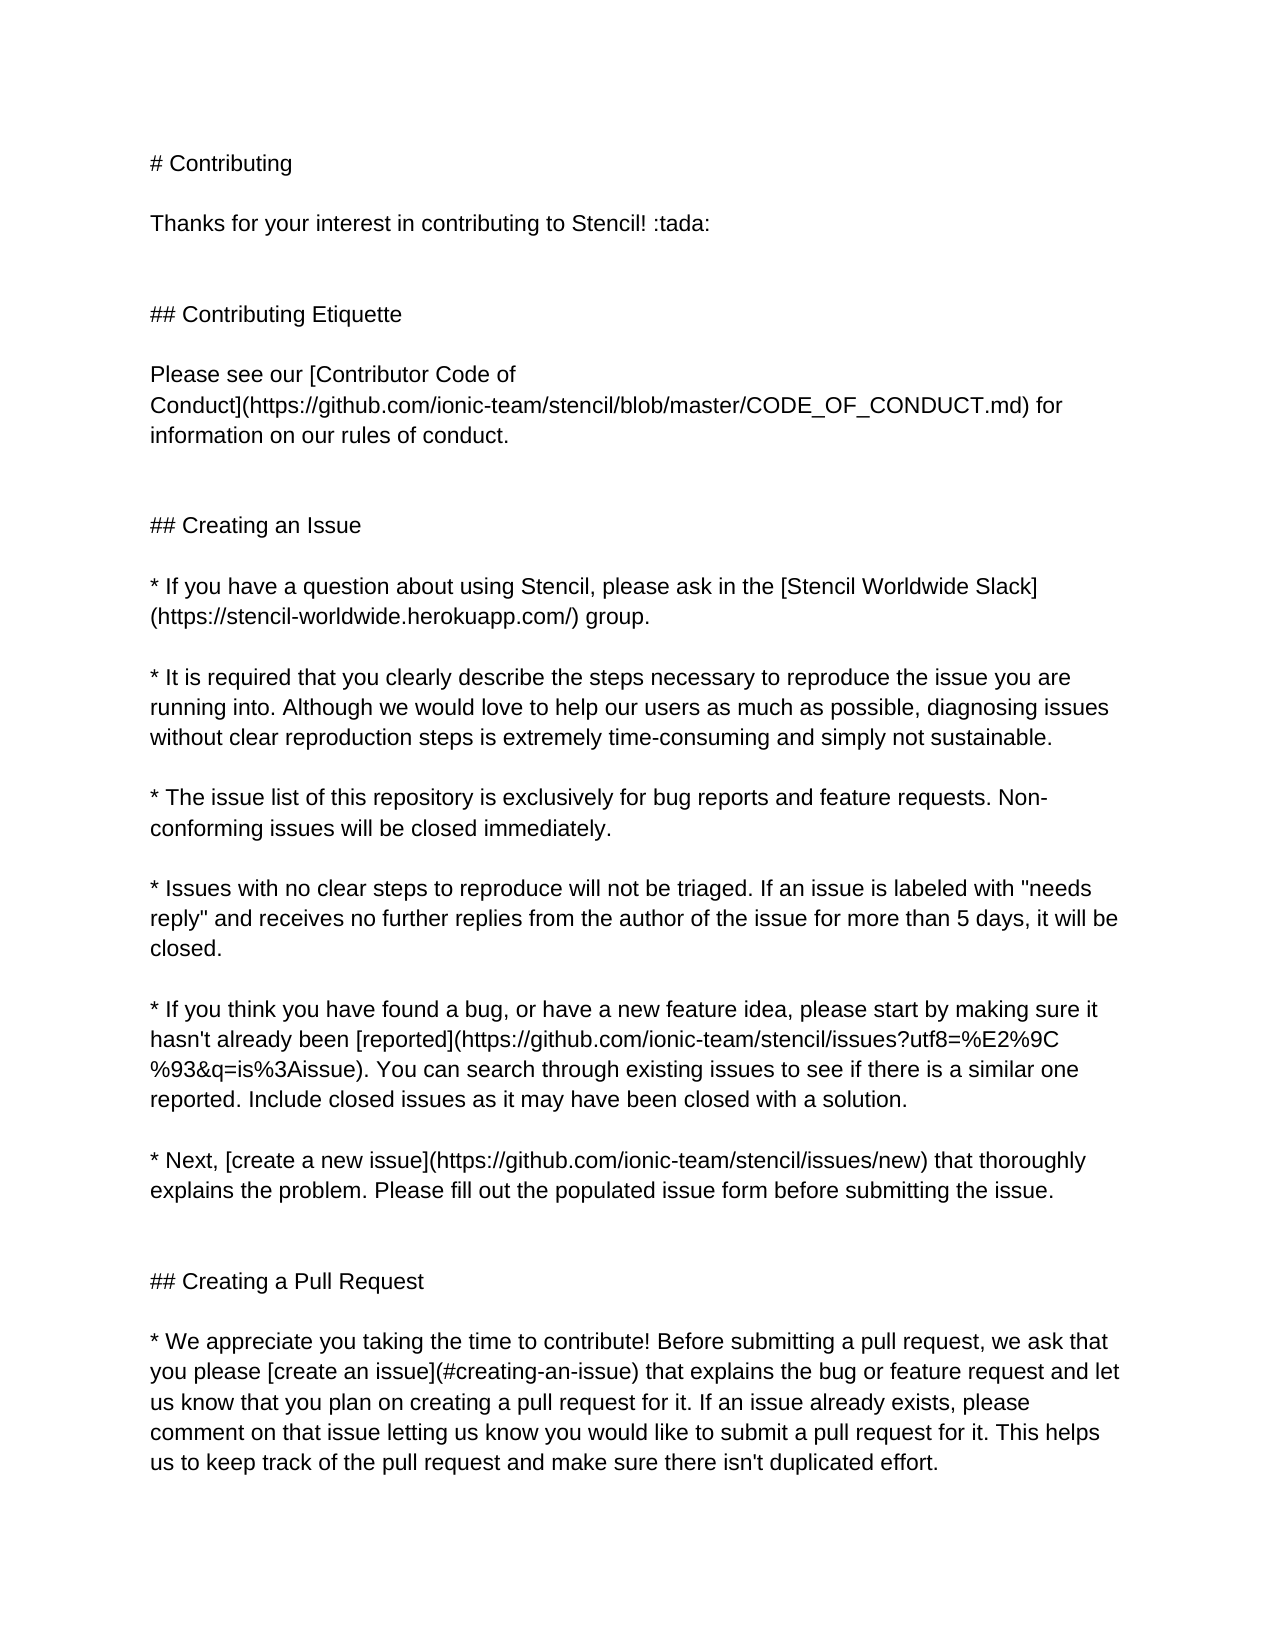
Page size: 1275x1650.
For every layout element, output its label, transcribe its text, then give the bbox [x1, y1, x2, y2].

text * It is required that you clearly describe the steps necessary to reproduce the issue you are running into. Although we would love to help our users as much as possible, diagnosing issues without clear reproduction steps is extremely time-consuming and simply not sustainable. [150, 663, 1125, 750]
text ## Creating a Pull Request [150, 1268, 1125, 1294]
text * If you think you have found a bug, or have a new feature idea, please start by making sure it hasn't already been [reported](https://github.com/ionic-team/stencil/issues?utf8=%E2%9C%93&q=is%3Aissue). You can search through existing issues to see if there is a similar one reported. Include closed issues as it may have been closed with a solution. [150, 996, 1125, 1113]
text * We appreciate you taking the time to contribute! Before submitting a pull request, we ask that you please [create an issue](#creating-an-issue) that explains the bug or feature request and let us know that you plan on creating a pull request for it. If an issue already exists, please comment on that issue letting us know you would like to submit a pull request for it. This helps us to keep track of the pull request and make sure there isn't duplicated effort. [150, 1328, 1125, 1475]
text ## Contributing Etiquette [150, 301, 1125, 327]
text * The issue list of this repository is exclusively for bug reports and feature requests. Non-conforming issues will be closed immediately. [150, 784, 1125, 841]
text * Next, [create a new issue](https://github.com/ionic-team/stencil/issues/new) that thoroughly explains the problem. Please fill out the populated issue form before submitting the issue. [150, 1147, 1125, 1203]
text Please see our [Contributor Code of Conduct](https://github.com/ionic-team/stencil/blob/master/CODE_OF_CONDUCT.md) for information on our rules of conduct. [150, 361, 1125, 448]
text * Issues with no clear steps to reproduce will not be triaged. If an issue is labeled with "needs reply" and receives no further replies from the author of the issue for more than 5 days, it will be closed. [150, 875, 1125, 962]
text # Contributing [150, 150, 1125, 176]
text ## Creating an Issue [150, 512, 1125, 539]
text Thanks for your interest in contributing to Stencil! :tada: [150, 210, 1125, 237]
text * If you have a question about using Stencil, please ask in the [Stencil Worldwide Slack](https://stencil-worldwide.herokuapp.com/) group. [150, 573, 1125, 629]
